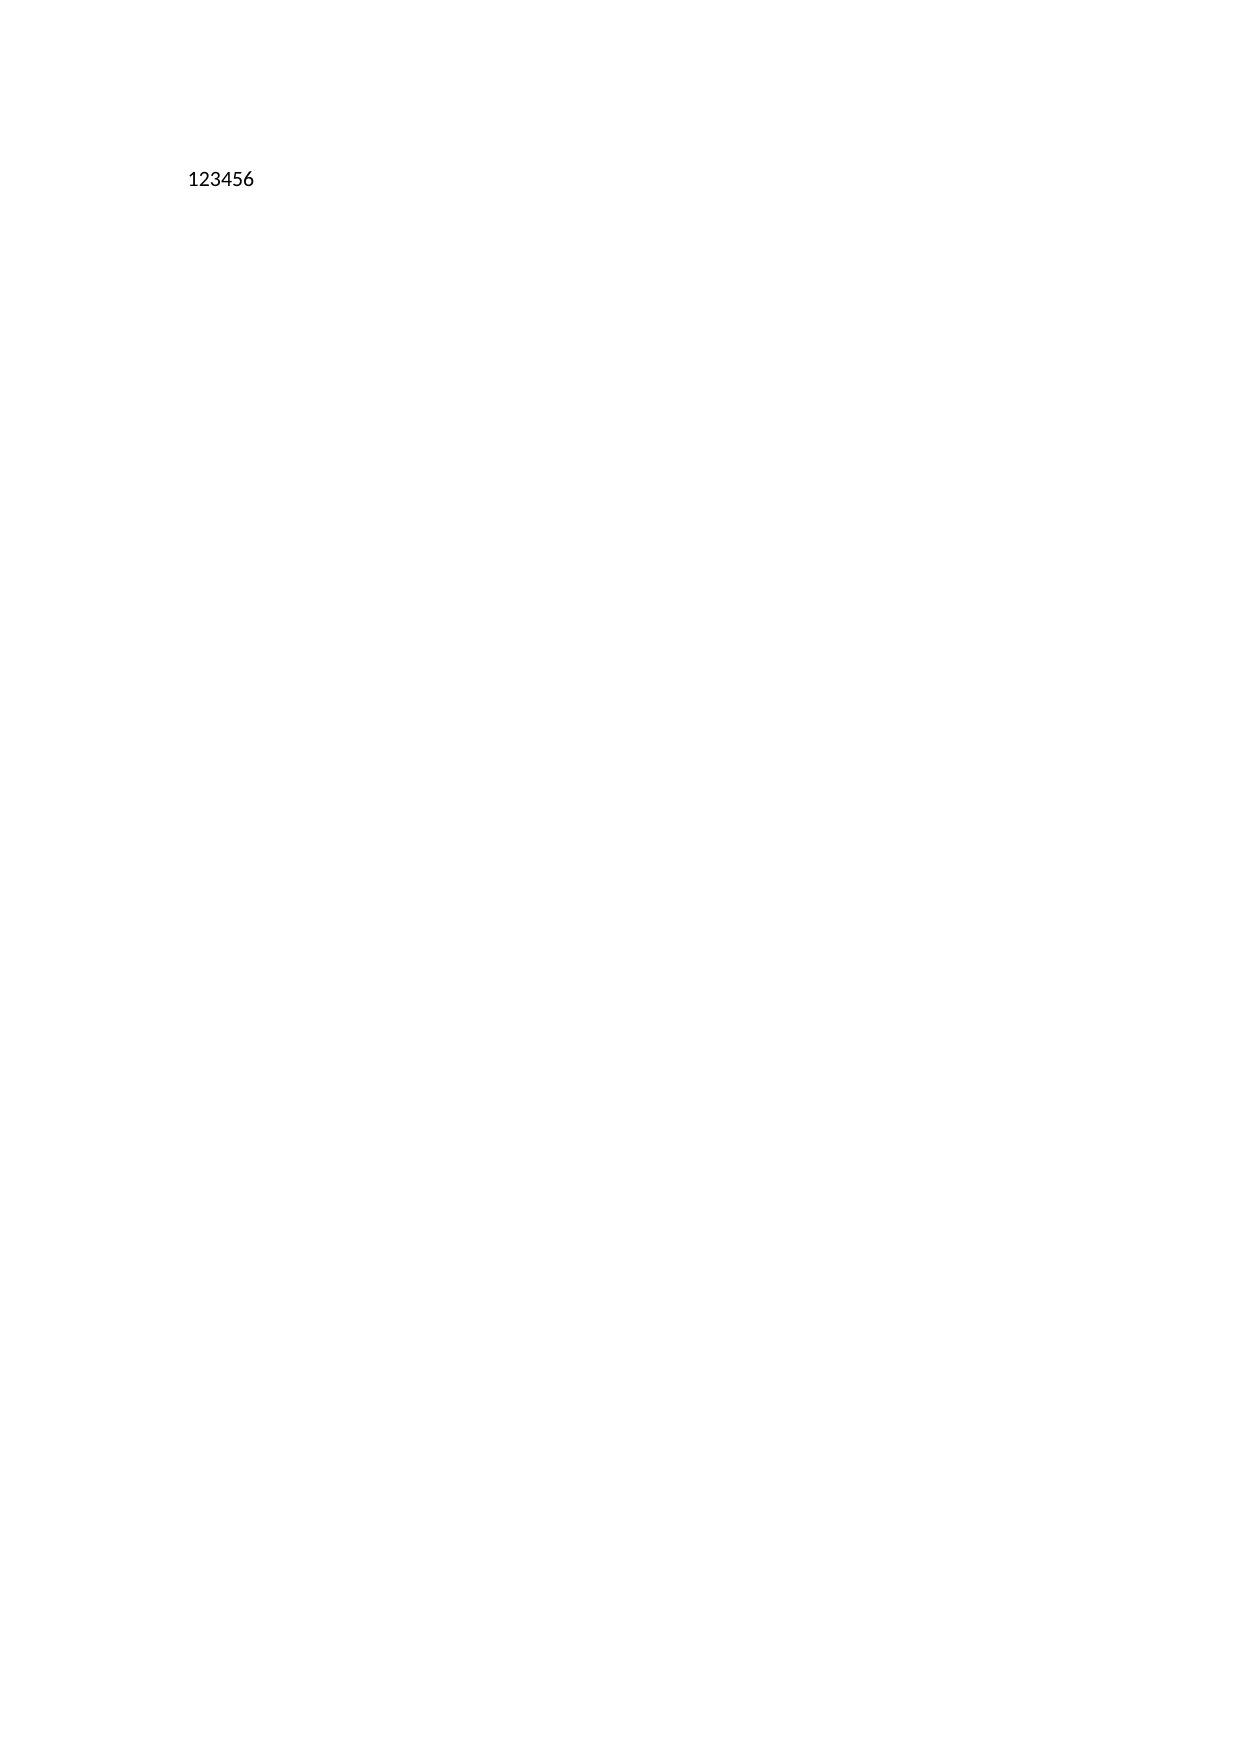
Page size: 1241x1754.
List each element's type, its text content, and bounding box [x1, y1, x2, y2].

text 123456 [187, 162, 1053, 194]
